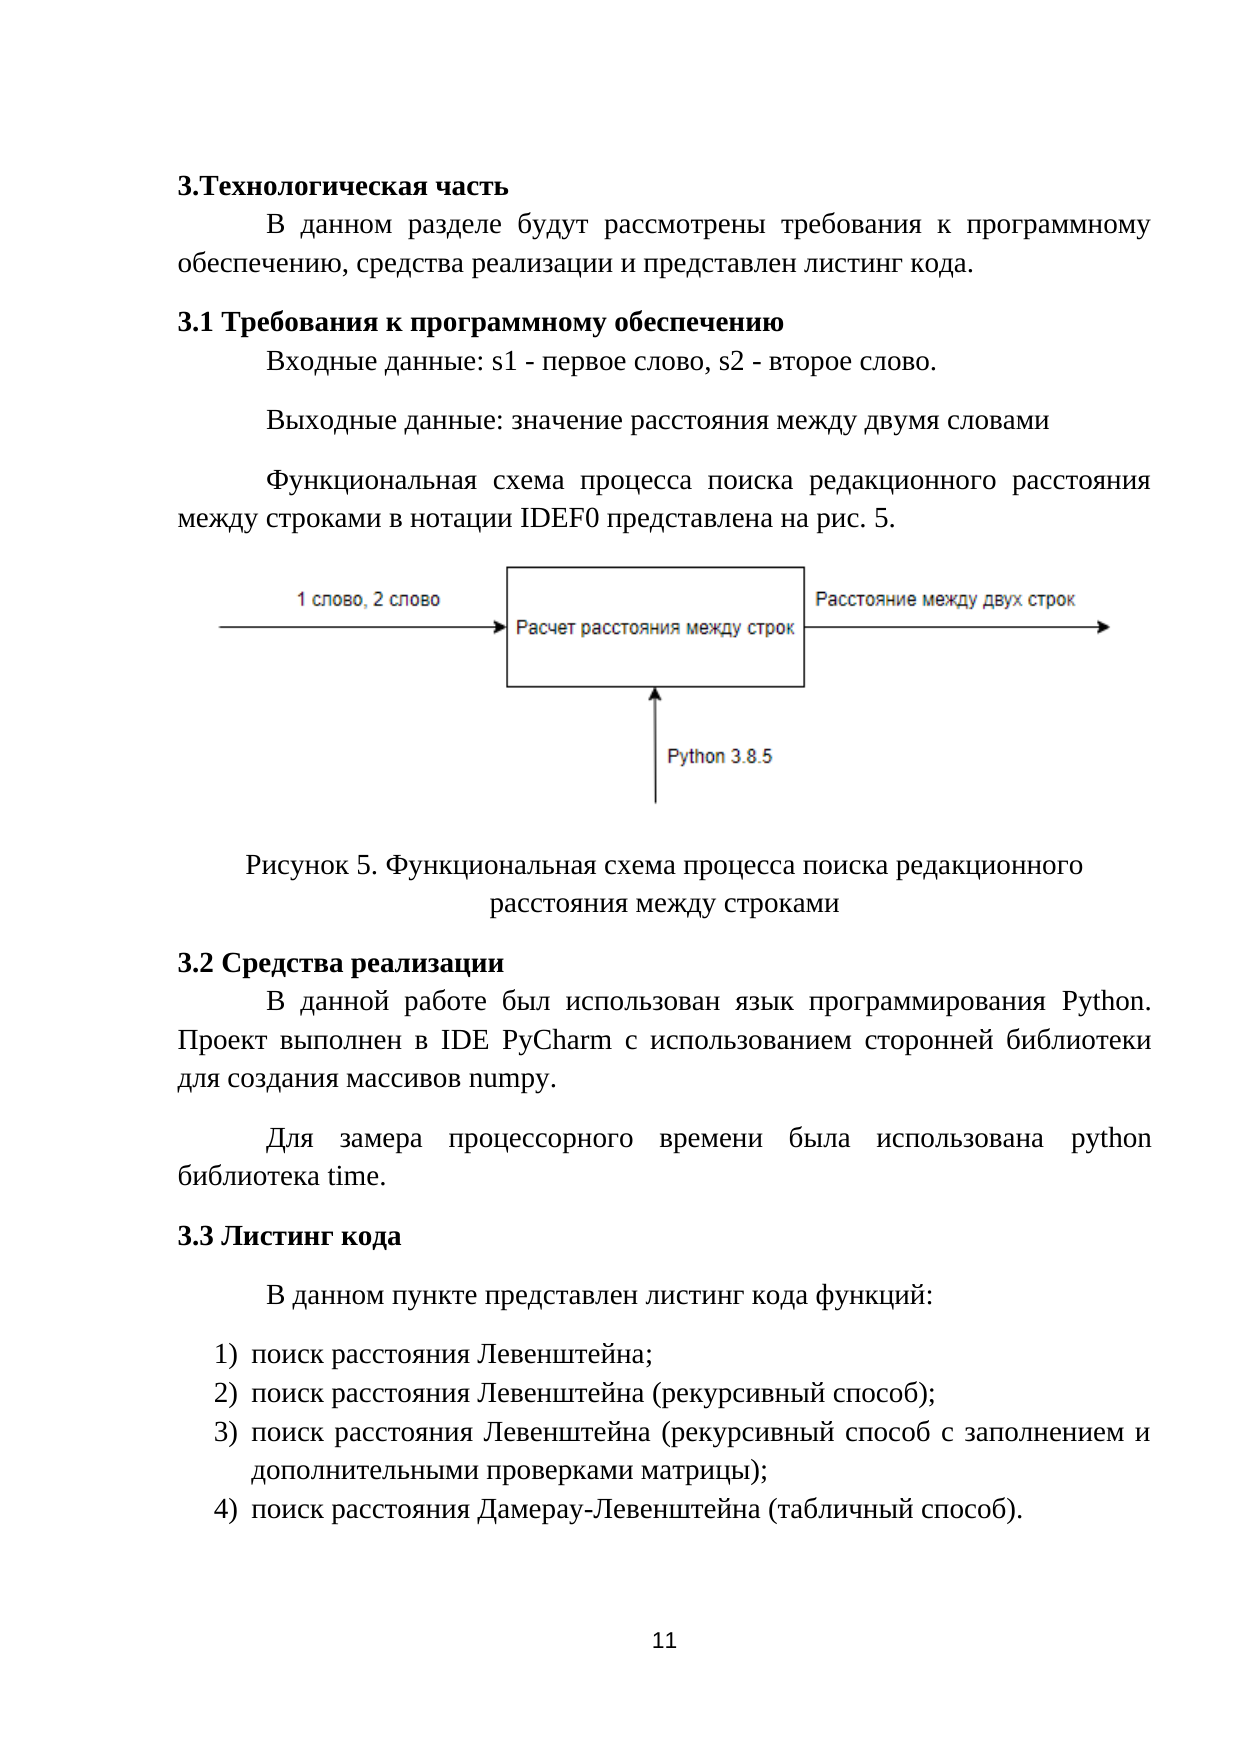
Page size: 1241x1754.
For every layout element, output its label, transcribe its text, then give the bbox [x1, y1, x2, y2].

text Выходные данные: значение расстояния между двумя словами [177, 402, 1152, 436]
picture [197, 559, 1132, 823]
subtitle 3.Технологическая часть [177, 168, 1152, 202]
subtitle 3.1 Требования к программному обеспечению [177, 304, 1152, 338]
text Входные данные: s1 - первое слово, s2 - второе слово. [177, 343, 1152, 377]
text В данной работе был использован язык программирования Python. Проект выполнен в IDE PyCharm с использованием сторонней библиотеки для создания массивов numpy. [177, 983, 1152, 1094]
text Функциональная схема процесса поиска редакционного расстояния между строками в нотации IDEF0 представлена на рис. 5. [177, 462, 1152, 534]
text Рисунок 5. Функциональная схема процесса поиска редакционного расстояния между строками [177, 847, 1152, 919]
list поиск расстояния Левенштейна (рекурсивный способ с заполнением и дополнительными проверками матрицы); [213, 1414, 1152, 1486]
subtitle 3.2 Средства реализации [177, 945, 1152, 978]
text В данном пункте представлен листинг кода функций: [177, 1277, 1152, 1311]
list поиск расстояния Дамерау-Левенштейна (табличный способ). [213, 1491, 1152, 1524]
list поиск расстояния Левенштейна; [213, 1337, 1152, 1370]
list поиск расстояния Левенштейна (рекурсивный способ); [213, 1375, 1152, 1409]
text В данном разделе будут рассмотрены требования к программному обеспечению, средства реализации и представлен листинг кода. [177, 207, 1152, 279]
text 3.3 Листинг кода [177, 1218, 1152, 1251]
text Для замера процессорного времени была использована python библиотека time. [177, 1120, 1152, 1192]
